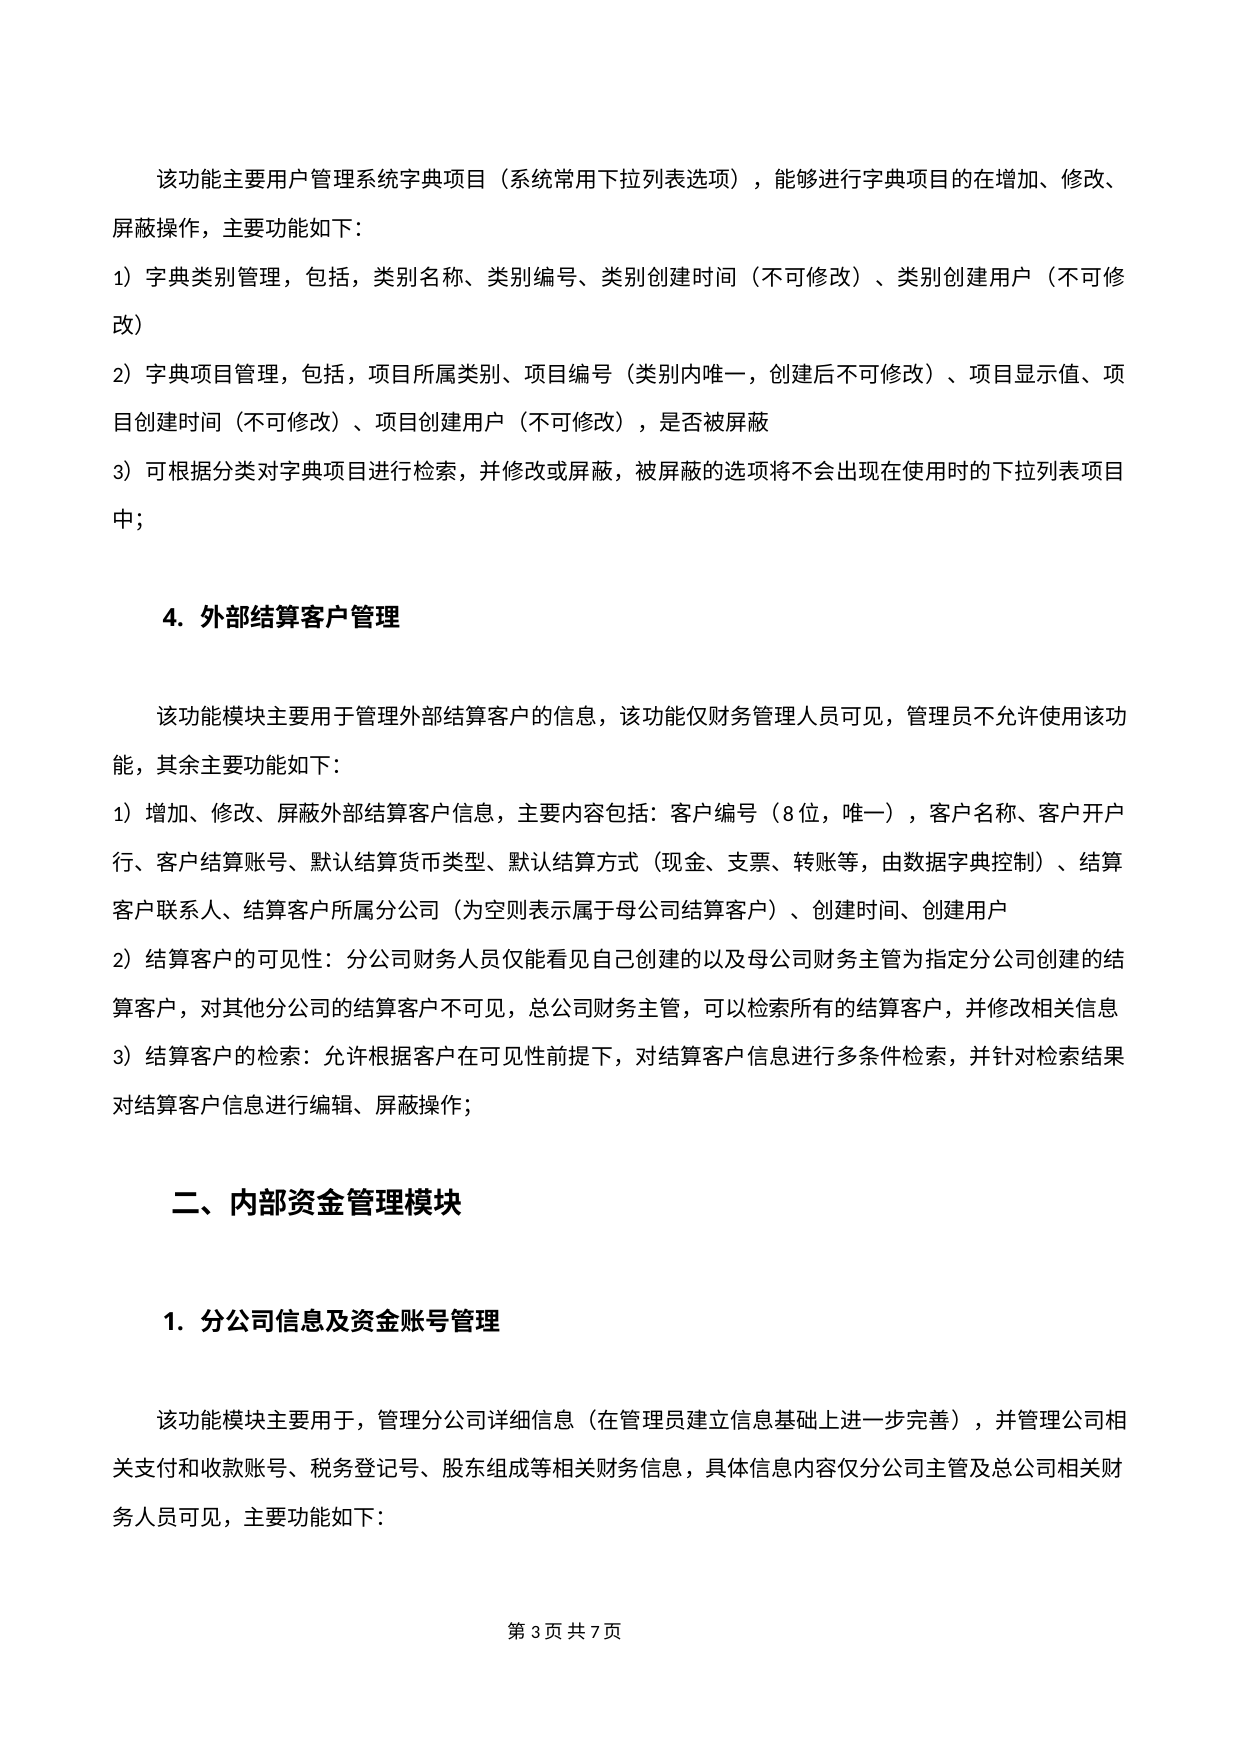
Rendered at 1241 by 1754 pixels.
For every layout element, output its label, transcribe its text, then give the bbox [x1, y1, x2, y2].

list 字典项目管理，包括，项目所属类别、项目编号（类别内唯一，创建后不可修改）、项目显示值、项目创建时间（不可修改）、项目创建用户（不可修改），是否被屏蔽 [112, 356, 1128, 437]
list 结算客户的检索：允许根据客户在可见性前提下，对结算客户信息进行多条件检索，并针对检索结果对结算客户信息进行编辑、屏蔽操作； [112, 1038, 1128, 1120]
list 可根据分类对字典项目进行检索，并修改或屏蔽，被屏蔽的选项将不会出现在使用时的下拉列表项目中； [112, 453, 1128, 534]
list 结算客户的可见性：分公司财务人员仅能看见自己创建的以及母公司财务主管为指定分公司创建的结算客户，对其他分公司的结算客户不可见，总公司财务主管，可以检索所有的结算客户，并修改相关信息 [112, 941, 1128, 1023]
subtitle 分公司信息及资金账号管理 [112, 1287, 1128, 1352]
subtitle 外部结算客户管理 [112, 583, 1128, 648]
list 字典类别管理，包括，类别名称、类别编号、类别创建时间（不可修改）、类别创建用户（不可修改） [112, 259, 1128, 340]
text 该功能模块主要用于，管理分公司详细信息（在管理员建立信息基础上进一步完善），并管理公司相关支付和收款账号、税务登记号、股东组成等相关财务信息，具体信息内容仅分公司主管及总公司相关财务人员可见，主要功能如下： [112, 1402, 1128, 1532]
subtitle 内部资金管理模块 [112, 1168, 1128, 1233]
list 增加、修改、屏蔽外部结算客户信息，主要内容包括：客户编号（8位，唯一），客户名称、客户开户行、客户结算账号、默认结算货币类型、默认结算方式（现金、支票、转账等，由数据字典控制）、结算客户联系人、结算客户所属分公司（为空则表示属于母公司结算客户）、创建时间、创建用户 [112, 796, 1128, 926]
text 该功能模块主要用于管理外部结算客户的信息，该功能仅财务管理人员可见，管理员不允许使用该功能，其余主要功能如下： [112, 698, 1128, 780]
text 该功能主要用户管理系统字典项目（系统常用下拉列表选项），能够进行字典项目的在增加、修改、屏蔽操作，主要功能如下： [112, 162, 1128, 243]
